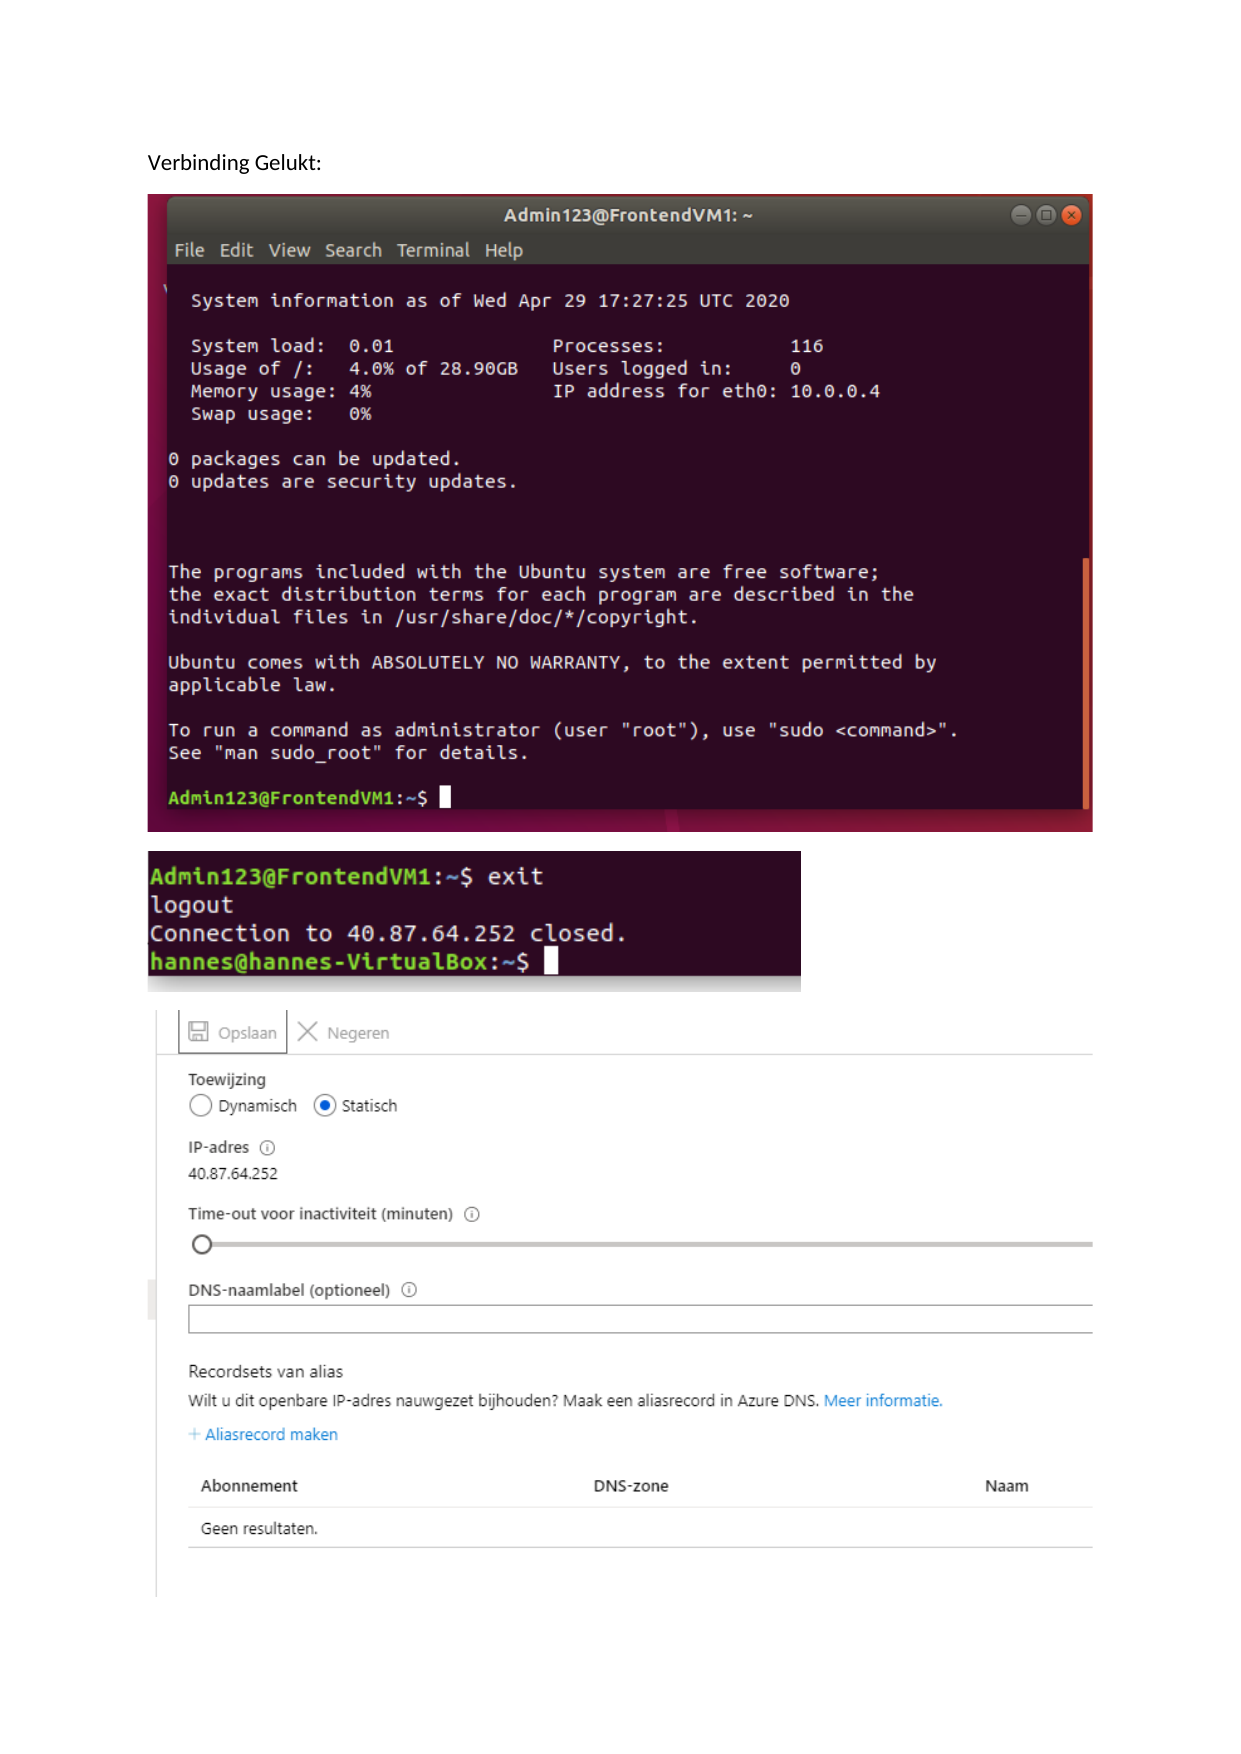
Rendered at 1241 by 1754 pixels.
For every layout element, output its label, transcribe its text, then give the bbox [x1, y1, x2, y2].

picture [147, 851, 801, 992]
picture [147, 194, 1093, 832]
text Verbinding Gelukt: [148, 148, 1093, 176]
picture [147, 1010, 1093, 1597]
